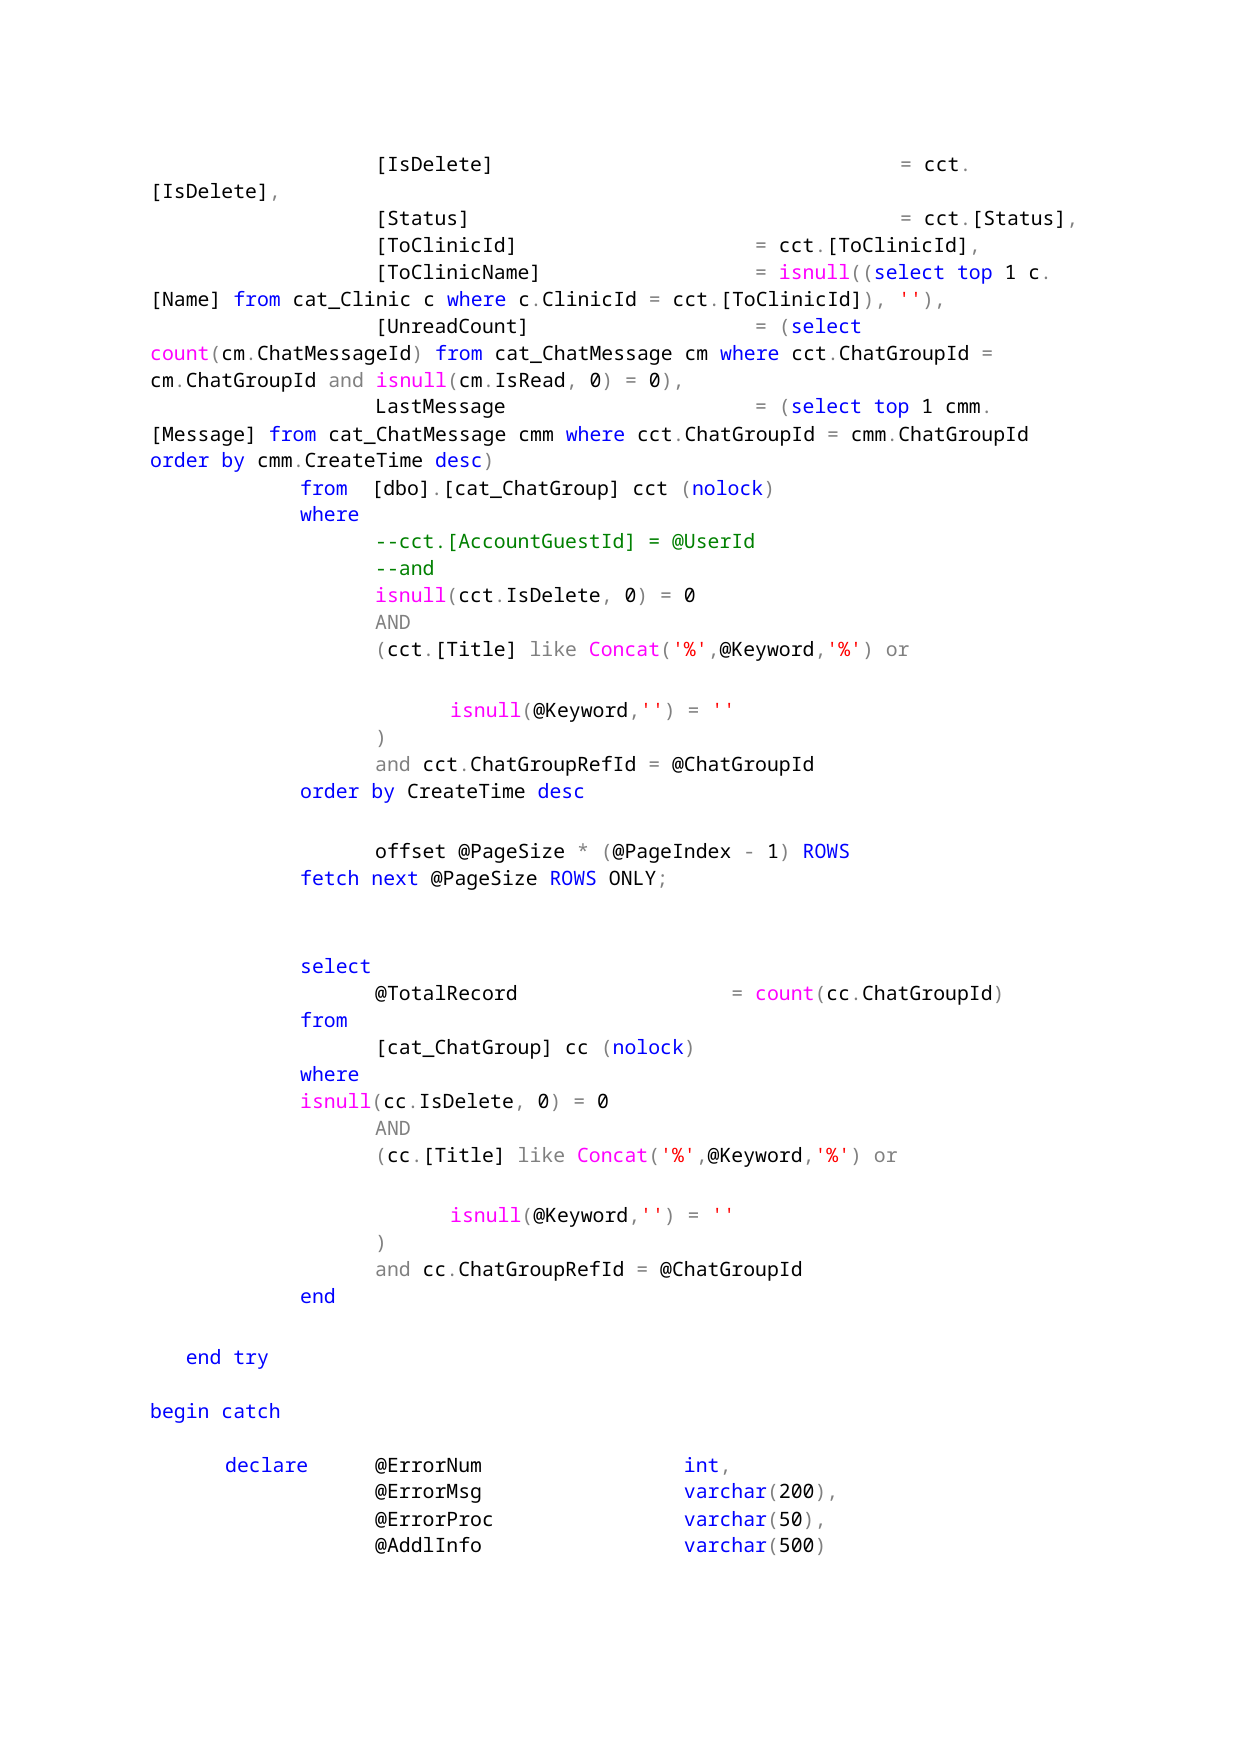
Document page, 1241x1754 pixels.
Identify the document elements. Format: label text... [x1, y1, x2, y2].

text order by CreateTime desc [150, 777, 1090, 804]
text @TotalRecord = count(cc.ChatGroupId) [150, 979, 1090, 1006]
text and cct.ChatGroupRefId = @ChatGroupId [150, 750, 1090, 777]
text @ErrorMsg varchar(200), [150, 1478, 1090, 1505]
text declare @ErrorNum int, [150, 1451, 1090, 1478]
text --and [150, 555, 1090, 582]
text select [150, 952, 1090, 979]
text (cc.[Title] like Concat('%',@Keyword,'%') or [150, 1141, 1090, 1168]
text [cat_ChatGroup] cc (nolock) [150, 1033, 1090, 1060]
text from [dbo].[cat_ChatGroup] cct (nolock) [150, 474, 1090, 501]
text [Status] = cct.[Status], [150, 204, 1090, 231]
text [ToClinicName] = isnull((select top 1 c.[Name] from cat_Clinic c where c.ClinicId = cct.[ToClinicId]), ''), [150, 258, 1090, 312]
text and cc.ChatGroupRefId = @ChatGroupId [150, 1255, 1090, 1282]
text [UnreadCount] = (select count(cm.ChatMessageId) from cat_ChatMessage cm where cct.ChatGroupId = cm.ChatGroupId and isnull(cm.IsRead, 0) = 0), [150, 312, 1090, 393]
text [ToClinicId] = cct.[ToClinicId], [150, 231, 1090, 258]
text (cct.[Title] like Concat('%',@Keyword,'%') or [150, 636, 1090, 663]
text fetch next @PageSize ROWS ONLY; [150, 864, 1090, 892]
text begin catch [150, 1397, 1090, 1424]
text isnull(@Keyword,'') = '' [150, 696, 1090, 723]
text @ErrorProc varchar(50), [150, 1505, 1090, 1532]
text isnull(cc.IsDelete, 0) = 0 [150, 1087, 1090, 1114]
text --cct.[AccountGuestId] = @UserId [150, 528, 1090, 555]
text from [150, 1006, 1090, 1033]
text ) [150, 1228, 1090, 1255]
text end [150, 1282, 1090, 1309]
text AND [150, 1114, 1090, 1141]
text where [150, 501, 1090, 528]
text AND [150, 609, 1090, 636]
text isnull(@Keyword,'') = '' [150, 1201, 1090, 1228]
text offset @PageSize * (@PageIndex - 1) ROWS [150, 838, 1090, 864]
text @AddlInfo varchar(500) [150, 1532, 1090, 1559]
text [IsDelete] = cct.[IsDelete], [150, 150, 1090, 204]
text isnull(cct.IsDelete, 0) = 0 [150, 582, 1090, 609]
text LastMessage = (select top 1 cmm.[Message] from cat_ChatMessage cmm where cct.ChatGroupId = cmm.ChatGroupId order by cmm.CreateTime desc) [150, 393, 1090, 474]
text ) [150, 723, 1090, 750]
text where [150, 1060, 1090, 1087]
text end try [150, 1343, 1090, 1370]
